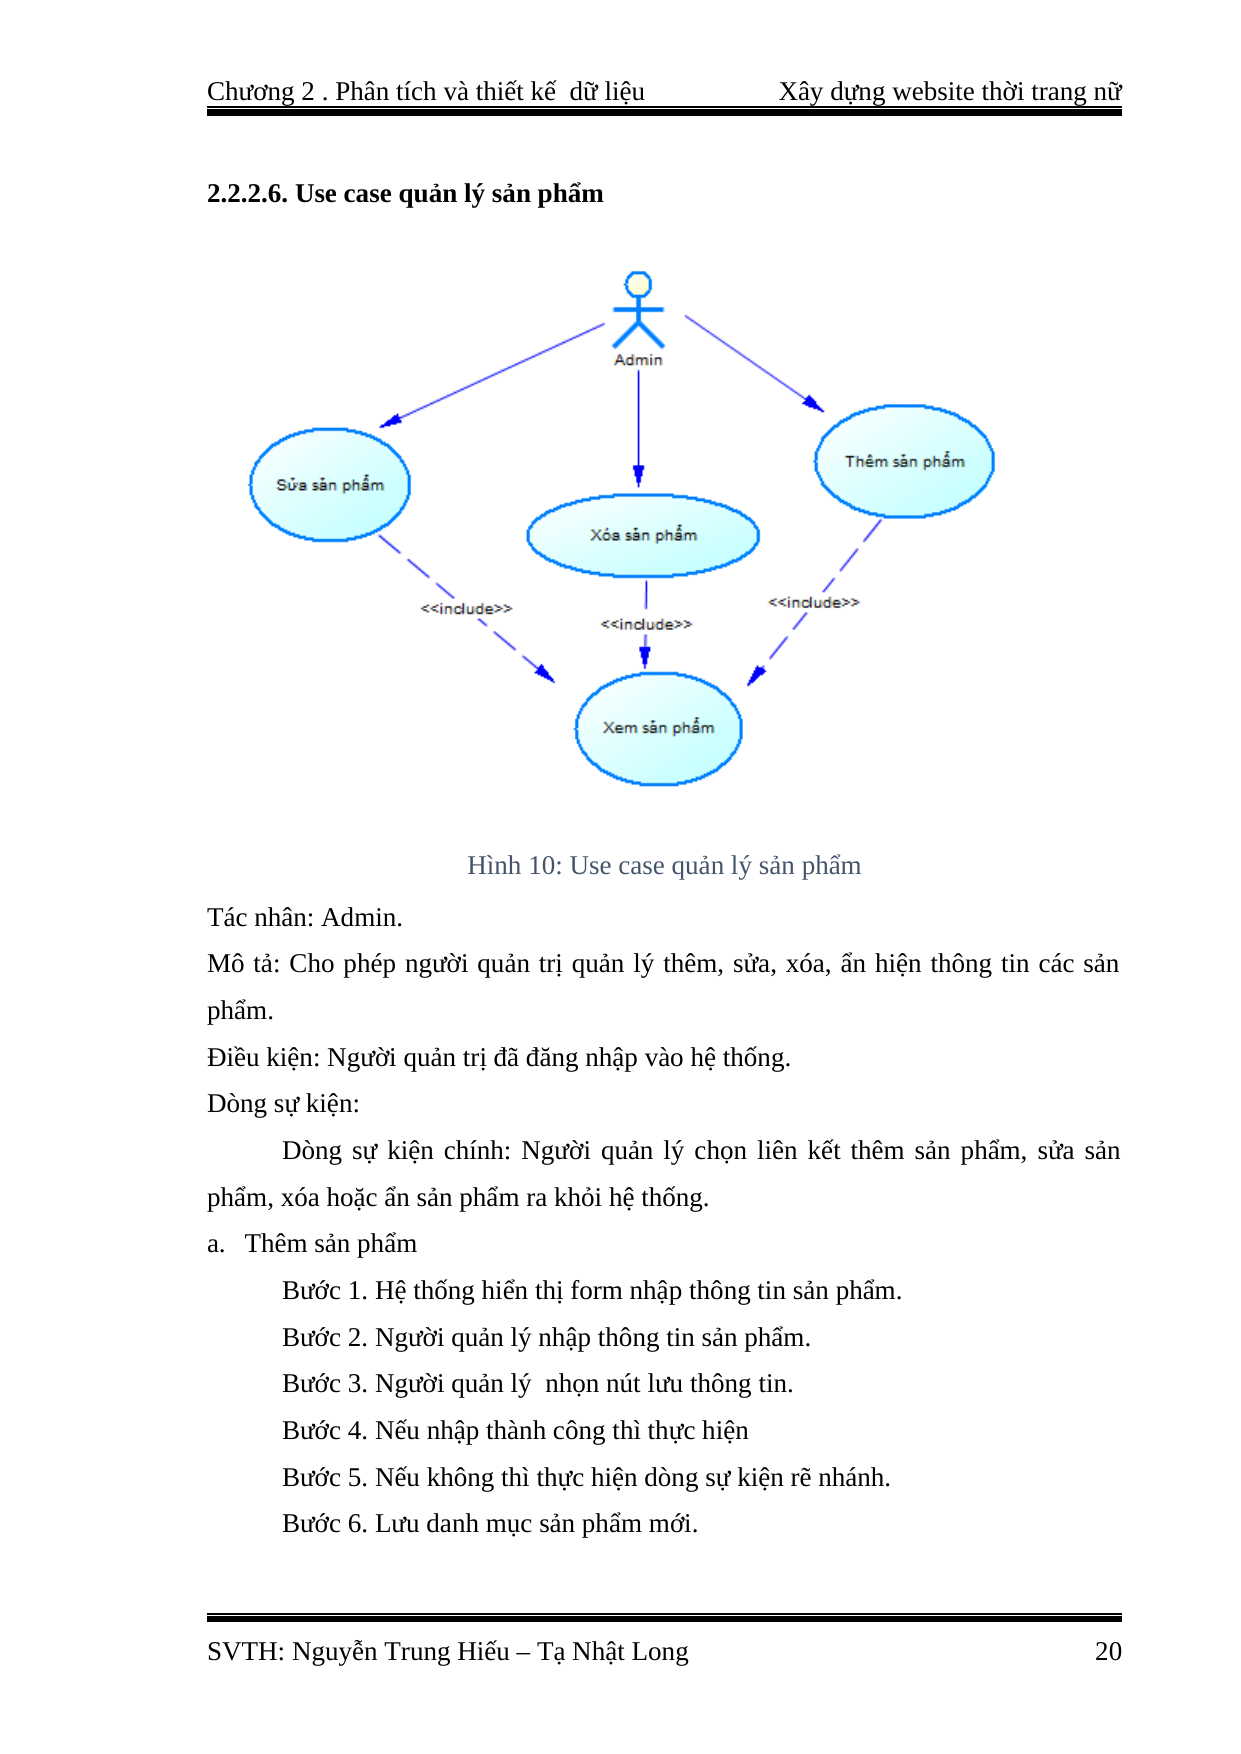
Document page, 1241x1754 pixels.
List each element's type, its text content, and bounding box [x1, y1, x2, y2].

list Nếu không thì thực hiện dòng sự kiện rẽ nhánh. [282, 1461, 1122, 1492]
picture [206, 223, 1114, 835]
text Tác nhân: Admin. [207, 901, 1122, 932]
list Nếu nhập thành công thì thực hiện [282, 1414, 1122, 1445]
list Thêm sản phẩm [207, 1227, 1122, 1259]
text Dòng sự kiện: [207, 1087, 1122, 1119]
text Mô tả: Cho phép người quản trị quản lý thêm, sửa, xóa, ẩn hiện thông tin các sản phẩm. [207, 947, 1122, 1025]
text Hình 10: Use case quản lý sản phẩm [207, 849, 1122, 880]
list Use case quản lý sản phẩm [207, 177, 1122, 208]
list Người quản lý nhọn nút lưu thông tin. [282, 1367, 1122, 1399]
list Lưu danh mục sản phẩm mới. [282, 1507, 1122, 1539]
list Hệ thống hiển thị form nhập thông tin sản phẩm. [282, 1274, 1122, 1305]
text Điều kiện: Người quản trị đã đăng nhập vào hệ thống. [207, 1041, 1122, 1072]
text Dòng sự kiện chính: Người quản lý chọn liên kết thêm sản phẩm, sửa sản phẩm, xóa hoặc ẩn sản phẩm ra khỏi hệ thống. [207, 1134, 1122, 1212]
list Người quản lý nhập thông tin sản phẩm. [282, 1321, 1122, 1352]
